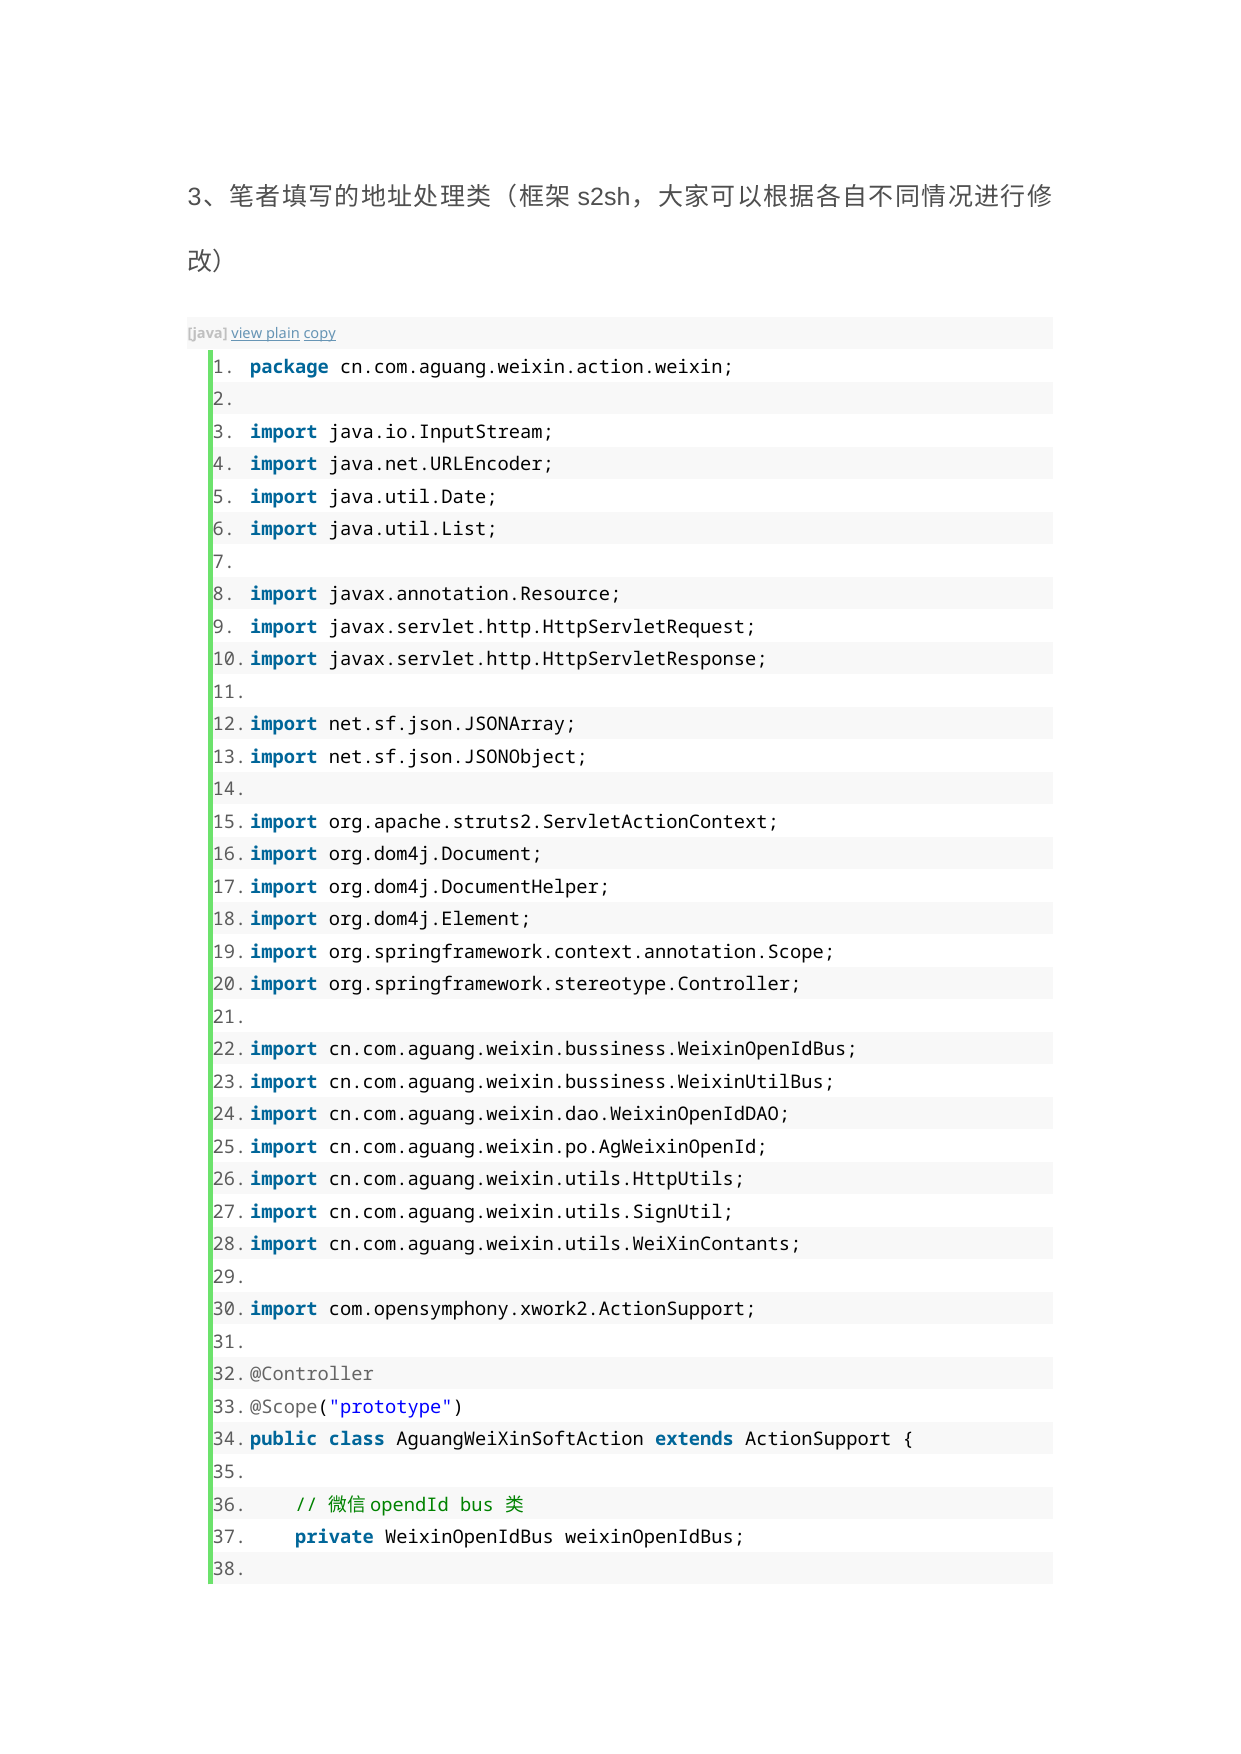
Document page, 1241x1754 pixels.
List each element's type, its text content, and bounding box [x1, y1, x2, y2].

list import cn.com.aguang.weixin.bussiness.WeixinUtilBus; [213, 1064, 1053, 1097]
list private WeixinOpenIdBus weixinOpenIdBus; [213, 1519, 1053, 1552]
text [java] view plain copy [187, 317, 1053, 349]
list import java.net.URLEncoder; [213, 447, 1053, 479]
list import cn.com.aguang.weixin.utils.SignUtil; [213, 1194, 1053, 1227]
text 3、笔者填写的地址处理类（框架s2sh，大家可以根据各自不同情况进行修改） [187, 162, 1053, 292]
list import org.dom4j.Element; [213, 902, 1053, 934]
list import com.opensymphony.xwork2.ActionSupport; [213, 1292, 1053, 1324]
list import cn.com.aguang.weixin.utils.HttpUtils; [213, 1162, 1053, 1194]
list import java.util.Date; [213, 479, 1053, 512]
list import java.util.List; [213, 512, 1053, 544]
list import javax.servlet.http.HttpServletResponse; [213, 642, 1053, 674]
list public class AguangWeiXinSoftAction extends ActionSupport { [213, 1422, 1053, 1454]
list import org.springframework.context.annotation.Scope; [213, 934, 1053, 967]
list import org.dom4j.Document; [213, 837, 1053, 869]
list import cn.com.aguang.weixin.po.AgWeixinOpenId; [213, 1129, 1053, 1162]
list @Controller [213, 1357, 1053, 1389]
list import org.apache.struts2.ServletActionContext; [213, 804, 1053, 837]
list import javax.annotation.Resource; [213, 577, 1053, 609]
list import java.io.InputStream; [213, 414, 1053, 447]
list import net.sf.json.JSONArray; [213, 707, 1053, 739]
list import javax.servlet.http.HttpServletRequest; [213, 609, 1053, 642]
list import cn.com.aguang.weixin.bussiness.WeixinOpenIdBus; [213, 1032, 1053, 1064]
list import cn.com.aguang.weixin.dao.WeixinOpenIdDAO; [213, 1097, 1053, 1129]
list import org.dom4j.DocumentHelper; [213, 869, 1053, 902]
list @Scope("prototype") [213, 1389, 1053, 1422]
list import net.sf.json.JSONObject; [213, 739, 1053, 772]
list import org.springframework.stereotype.Controller; [213, 967, 1053, 999]
list package cn.com.aguang.weixin.action.weixin; [208, 349, 1053, 382]
list // 微信opendId bus 类 [213, 1487, 1053, 1519]
list import cn.com.aguang.weixin.utils.WeiXinContants; [213, 1227, 1053, 1259]
